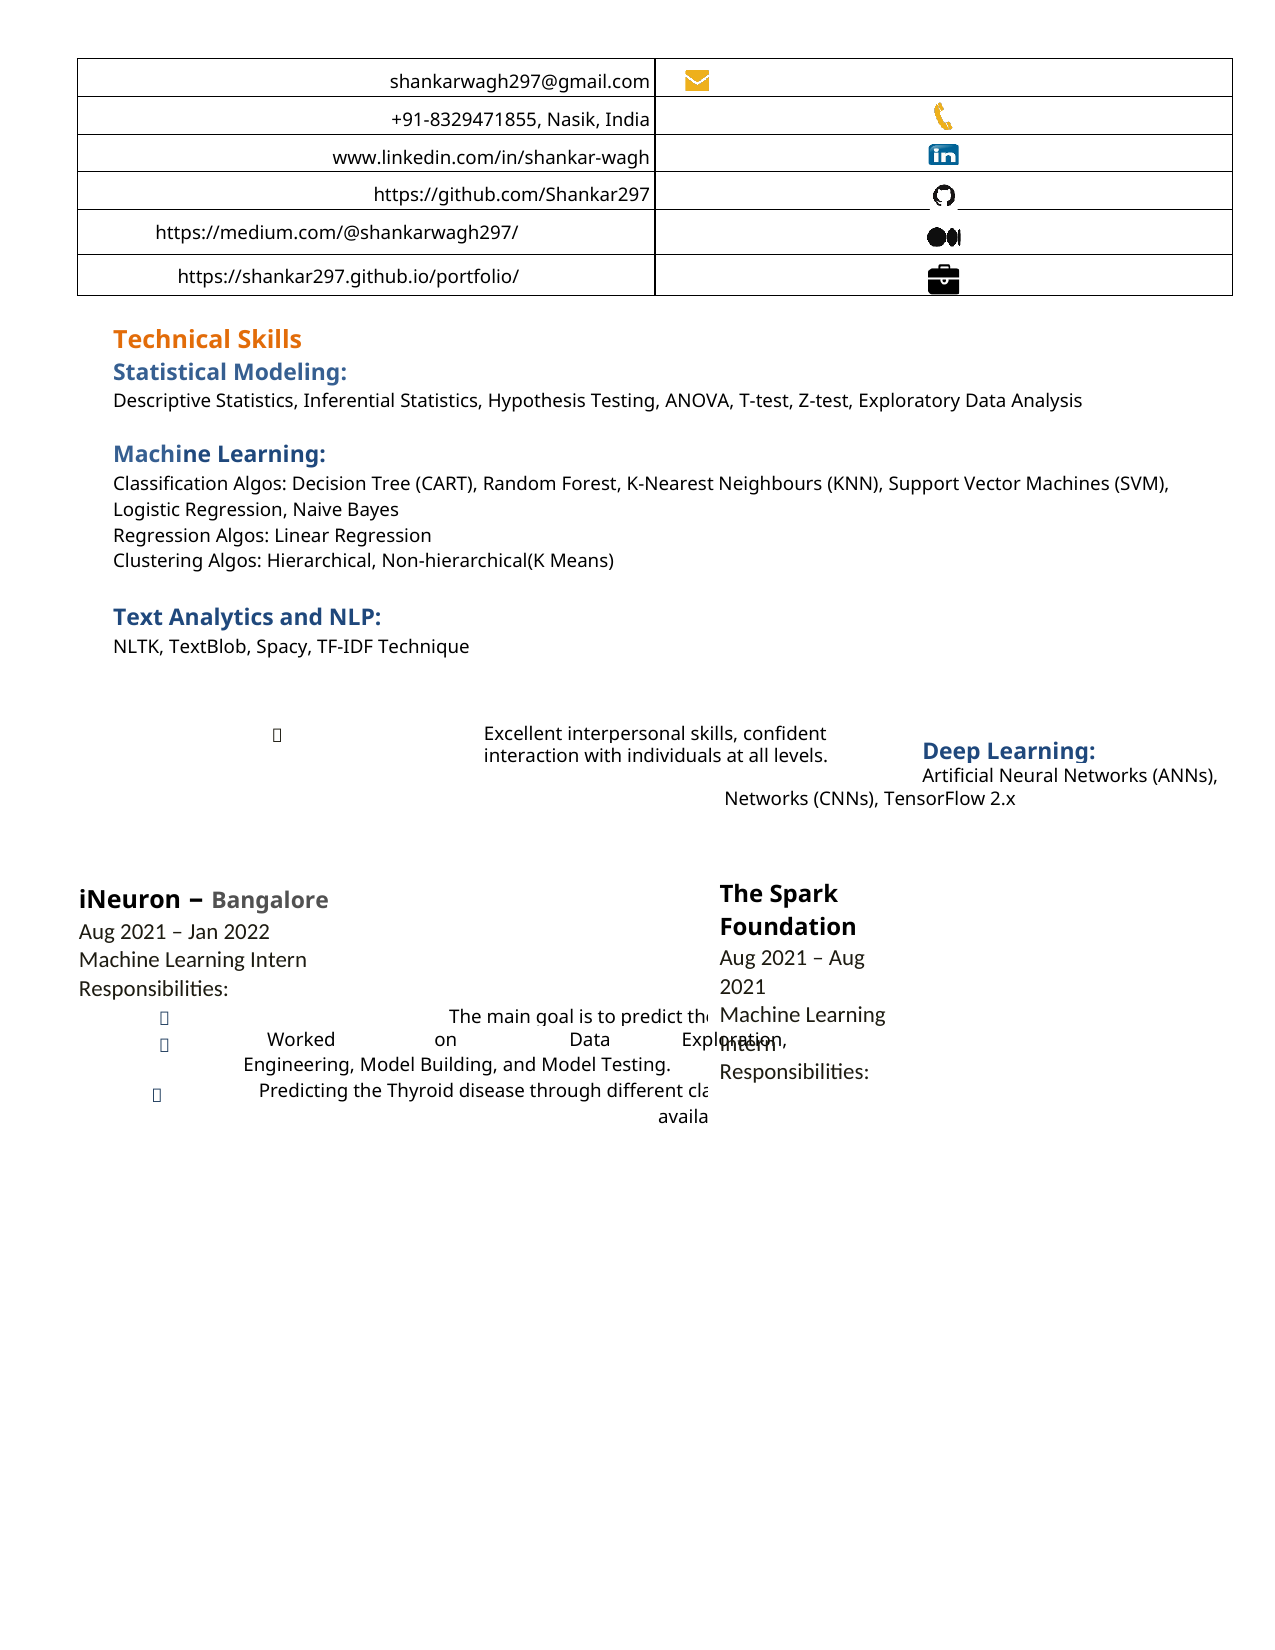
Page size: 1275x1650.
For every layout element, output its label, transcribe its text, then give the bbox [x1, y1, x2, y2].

table_cell https://github.com/Shankar297 [78, 172, 654, 209]
table_cell https://shankar297.github.io/portfolio/ [78, 255, 654, 295]
table_cell [656, 172, 1232, 209]
table_cell on [373, 1026, 518, 1051]
table_cell [962, 97, 1232, 134]
picture [926, 219, 961, 254]
table_cell https://medium.com/@shankarwagh297/ [78, 210, 654, 254]
text Machine Learning: Classification Algos: Decision Tree (CART), Random Forest, K-Nearest Neighbours (KNN), Support Vector Machines (SVM), Logistic Regression, Naive Bayes Regression Algos: Linear Regression Clustering Algos: Hierarchical, Non-hierarchical(K Means) [113, 438, 1233, 573]
table_cell Engineering, Model Building, and Model Testing. Predicting the Thyroid disease through different classification algorithms and accepting the model based on available metrics. [229, 1051, 708, 1126]
table_cell interaction with individuals at all levels. [470, 743, 854, 785]
table_header shankarwagh297@gmail.com [78, 59, 654, 96]
text Technical Skills Statistical Modeling: Descriptive Statistics, Inferential Statistics, Hypothesis Testing, ANOVA, T-test, Z-test, Exploratory Data Analysis [113, 321, 1218, 413]
table_cell Worked [229, 1026, 373, 1051]
table_header Excellent interpersonal skills, confident and poised in [470, 720, 854, 743]
text iNeuron – Bangalore Aug 2021 – Jan 2022 Machine Learning Intern Responsibilities: [79, 877, 348, 1002]
text Text Analytics and NLP: NLTK, TextBlob, Spacy, TF-IDF Technique [113, 601, 1083, 658]
picture [685, 70, 709, 91]
table_cell [656, 210, 1232, 254]
table_cell www.linkedin.com/in/shankar-wagh [78, 135, 654, 171]
table_cell +91-8329471855, Nasik, India [78, 97, 654, 134]
text Networks (CNNs), TensorFlow 2.x [79, 786, 1016, 811]
table_cell Data [518, 1026, 662, 1051]
table_header The main goal is to predict the risk of cultivating Thyroid disease. [229, 1003, 708, 1026]
table_cell [656, 135, 1232, 171]
table_header Deep Learning: [854, 720, 1239, 763]
picture [925, 97, 962, 135]
picture [929, 181, 958, 210]
table_header  [85, 720, 469, 785]
table_cell [656, 255, 1232, 295]
picture [931, 144, 956, 162]
picture [928, 263, 960, 295]
text The Spark Foundation Aug 2021 – Aug 2021 Machine Learning Intern Responsibilities: [719, 877, 888, 1085]
table_cell Exploration, [662, 1026, 708, 1051]
table_cell [656, 97, 925, 134]
table_header    [85, 1003, 229, 1126]
table_cell Artificial Neural Networks (ANNs), Convolutional Neural [854, 763, 1239, 785]
table_header [656, 59, 1232, 96]
